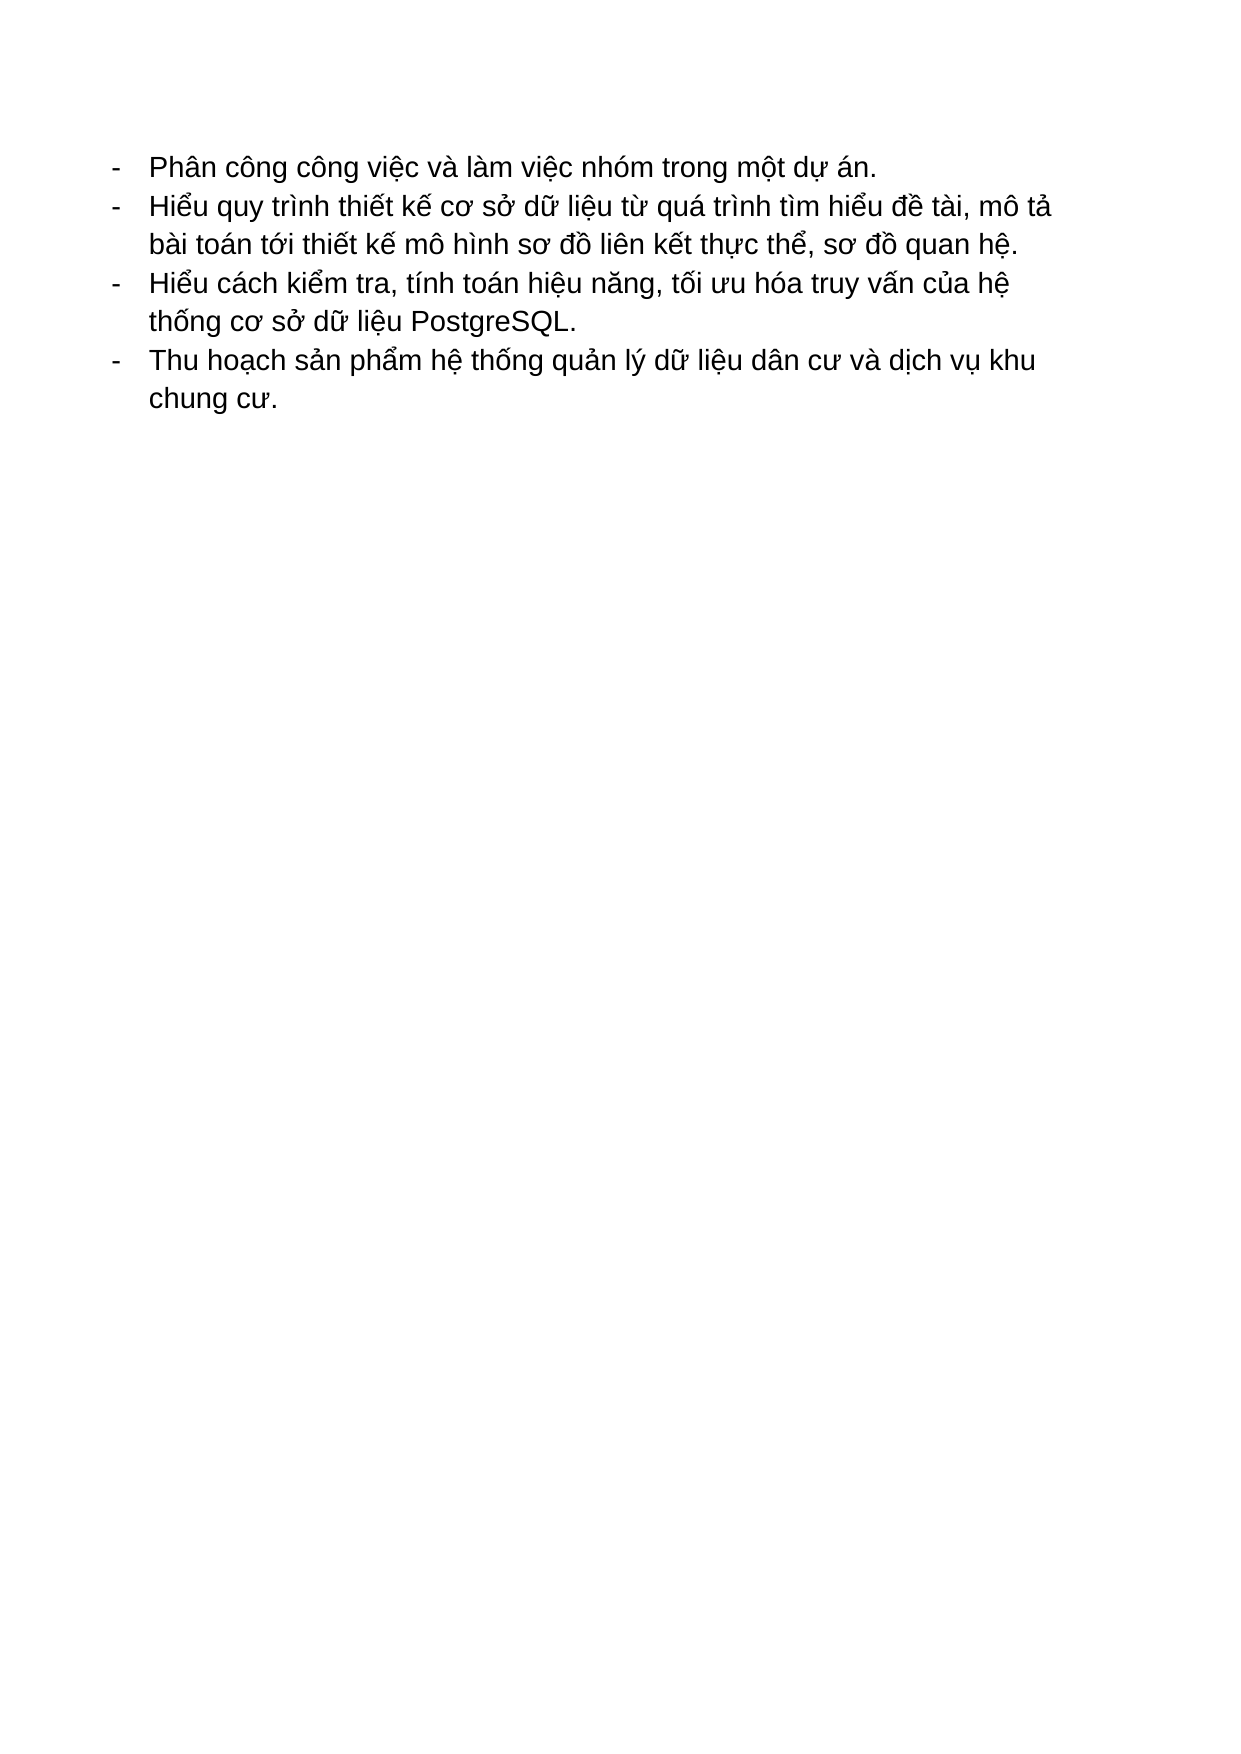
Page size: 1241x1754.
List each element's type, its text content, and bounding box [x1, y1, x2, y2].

list Thu hoạch sản phẩm hệ thống quản lý dữ liệu dân cư và dịch vụ khu chung cư. [111, 343, 1077, 415]
list Hiểu quy trình thiết kế cơ sở dữ liệu từ quá trình tìm hiểu đề tài, mô tả bài toán tới thiết kế mô hình sơ đồ liên kết thực thể, sơ đồ quan hệ. [111, 188, 1077, 261]
list Hiểu cách kiểm tra, tính toán hiệu năng, tối ưu hóa truy vấn của hệ thống cơ sở dữ liệu PostgreSQL. [111, 266, 1077, 338]
list Phân công công việc và làm việc nhóm trong một dự án. [111, 150, 1077, 183]
